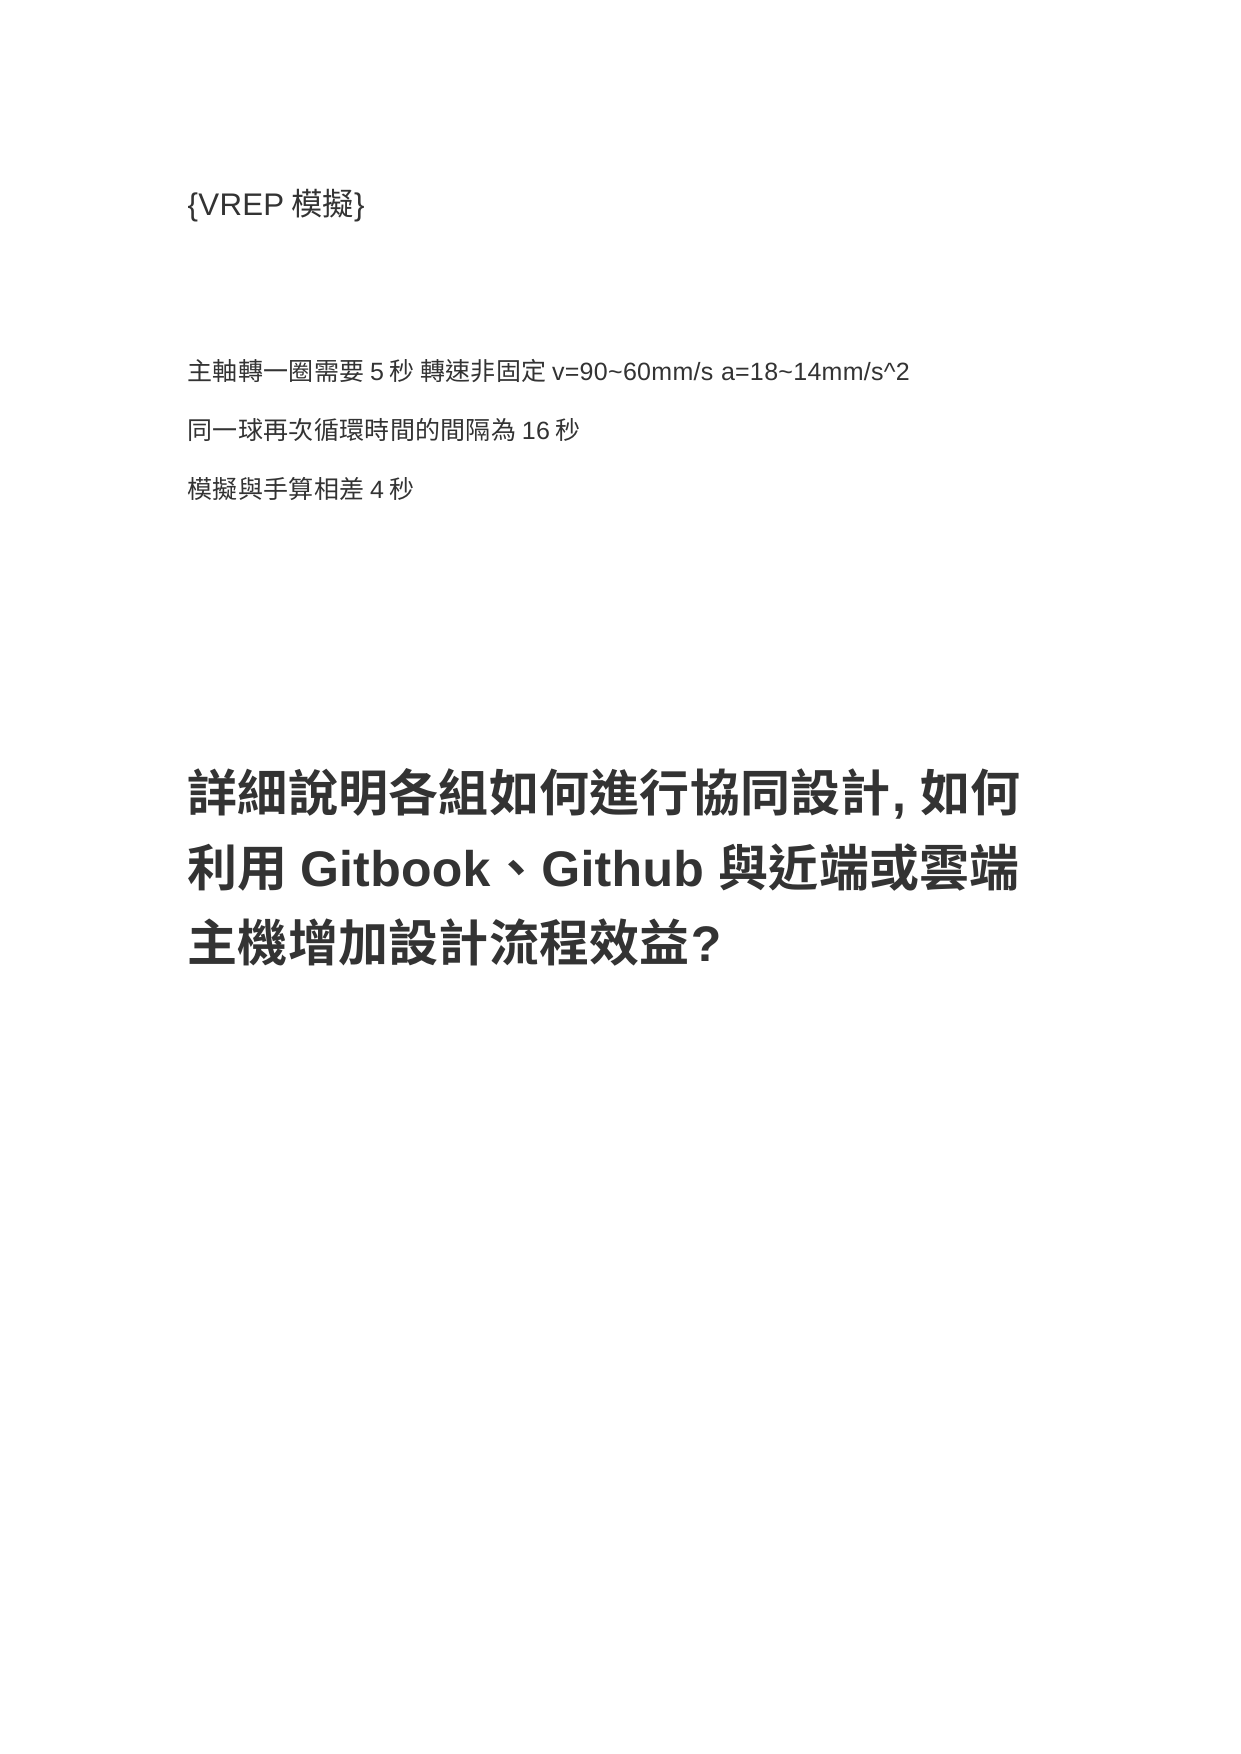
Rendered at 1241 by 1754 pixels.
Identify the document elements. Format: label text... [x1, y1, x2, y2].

text 同一球再次循環時間的間隔為16秒 [187, 410, 1053, 447]
text 主軸轉一圈需要5秒 轉速非固定v=90~60mm/s a=18~14mm/s^2 [187, 351, 1053, 389]
text 模擬與手算相差4秒 [187, 469, 1053, 506]
subtitle {VREP模擬} [187, 164, 1053, 239]
subtitle 詳細說明各組如何進行協同設計, 如何利用 Gitbook、Github 與近端或雲端主機增加設計流程效益? [187, 752, 1053, 977]
